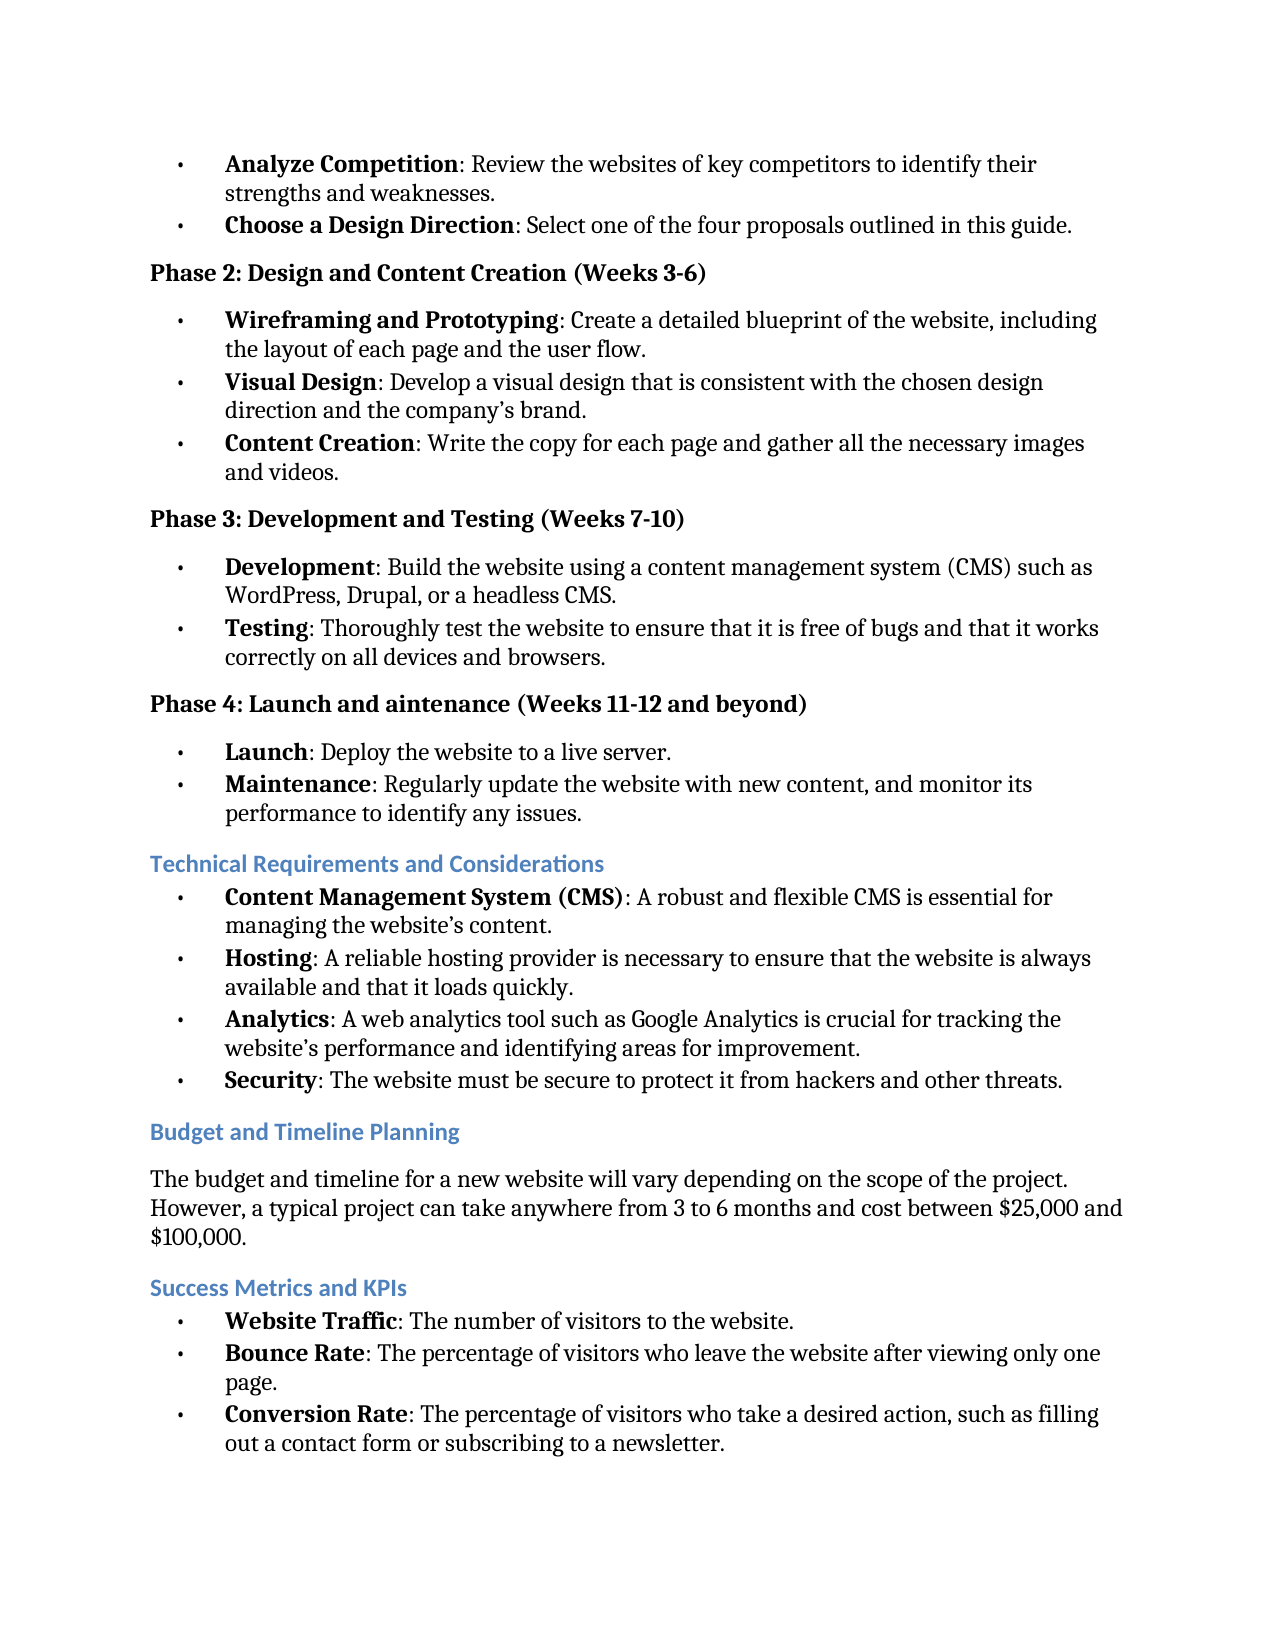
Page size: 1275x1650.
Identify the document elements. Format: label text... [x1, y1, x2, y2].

text Phase 3: Development and Testing (Weeks 7-10) [150, 505, 1125, 534]
list Website Traffic: The number of visitors to the website. [175, 1307, 1125, 1335]
list Wireframing and Prototyping: Create a detailed blueprint of the website, including the layout of each page and the user flow. [175, 306, 1125, 364]
list Choose a Design Direction: Select one of the four proposals outlined in this guide. [175, 211, 1125, 240]
list Content Management System (CMS): A robust and flexible CMS is essential for managing the website’s content. [175, 883, 1125, 940]
text Phase 4: Launch and aintenance (Weeks 11-12 and beyond) [150, 690, 1125, 719]
list Maintenance: Regularly update the website with new content, and monitor its performance to identify any issues. [175, 770, 1125, 827]
list Hosting: A reliable hosting provider is necessary to ensure that the website is always available and that it loads quickly. [175, 944, 1125, 1001]
list Analytics: A web analytics tool such as Google Analytics is crucial for tracking the website’s performance and identifying areas for improvement. [175, 1005, 1125, 1063]
list Content Creation: Write the copy for each page and gather all the necessary images and videos. [175, 429, 1125, 486]
list Bounce Rate: The percentage of visitors who leave the website after viewing only one page. [175, 1339, 1125, 1397]
text The budget and timeline for a new website will vary depending on the scope of the project. However, a typical project can take anywhere from 3 to 6 months and cost between $25,000 and $100,000. [150, 1165, 1125, 1251]
list Visual Design: Develop a visual design that is consistent with the chosen design direction and the company’s brand. [175, 367, 1125, 425]
text Phase 2: Design and Content Creation (Weeks 3-6) [150, 259, 1125, 287]
list Testing: Thoroughly test the website to ensure that it is free of bugs and that it works correctly on all devices and browsers. [175, 614, 1125, 671]
list Launch: Deploy the website to a live server. [175, 737, 1125, 766]
list Security: The website must be secure to protect it from hackers and other threats. [175, 1066, 1125, 1095]
list Development: Build the website using a content management system (CMS) such as WordPress, Drupal, or a headless CMS. [175, 552, 1125, 610]
subtitle Technical Requirements and Considerations [150, 848, 1125, 879]
subtitle Budget and Timeline Planning [150, 1116, 1125, 1146]
list Analyze Competition: Review the websites of key competitors to identify their strengths and weaknesses. [175, 150, 1125, 207]
list Conversion Rate: The percentage of visitors who take a desired action, such as filling out a contact form or subscribing to a newsletter. [175, 1400, 1125, 1458]
subtitle Success Metrics and KPIs [150, 1272, 1125, 1303]
